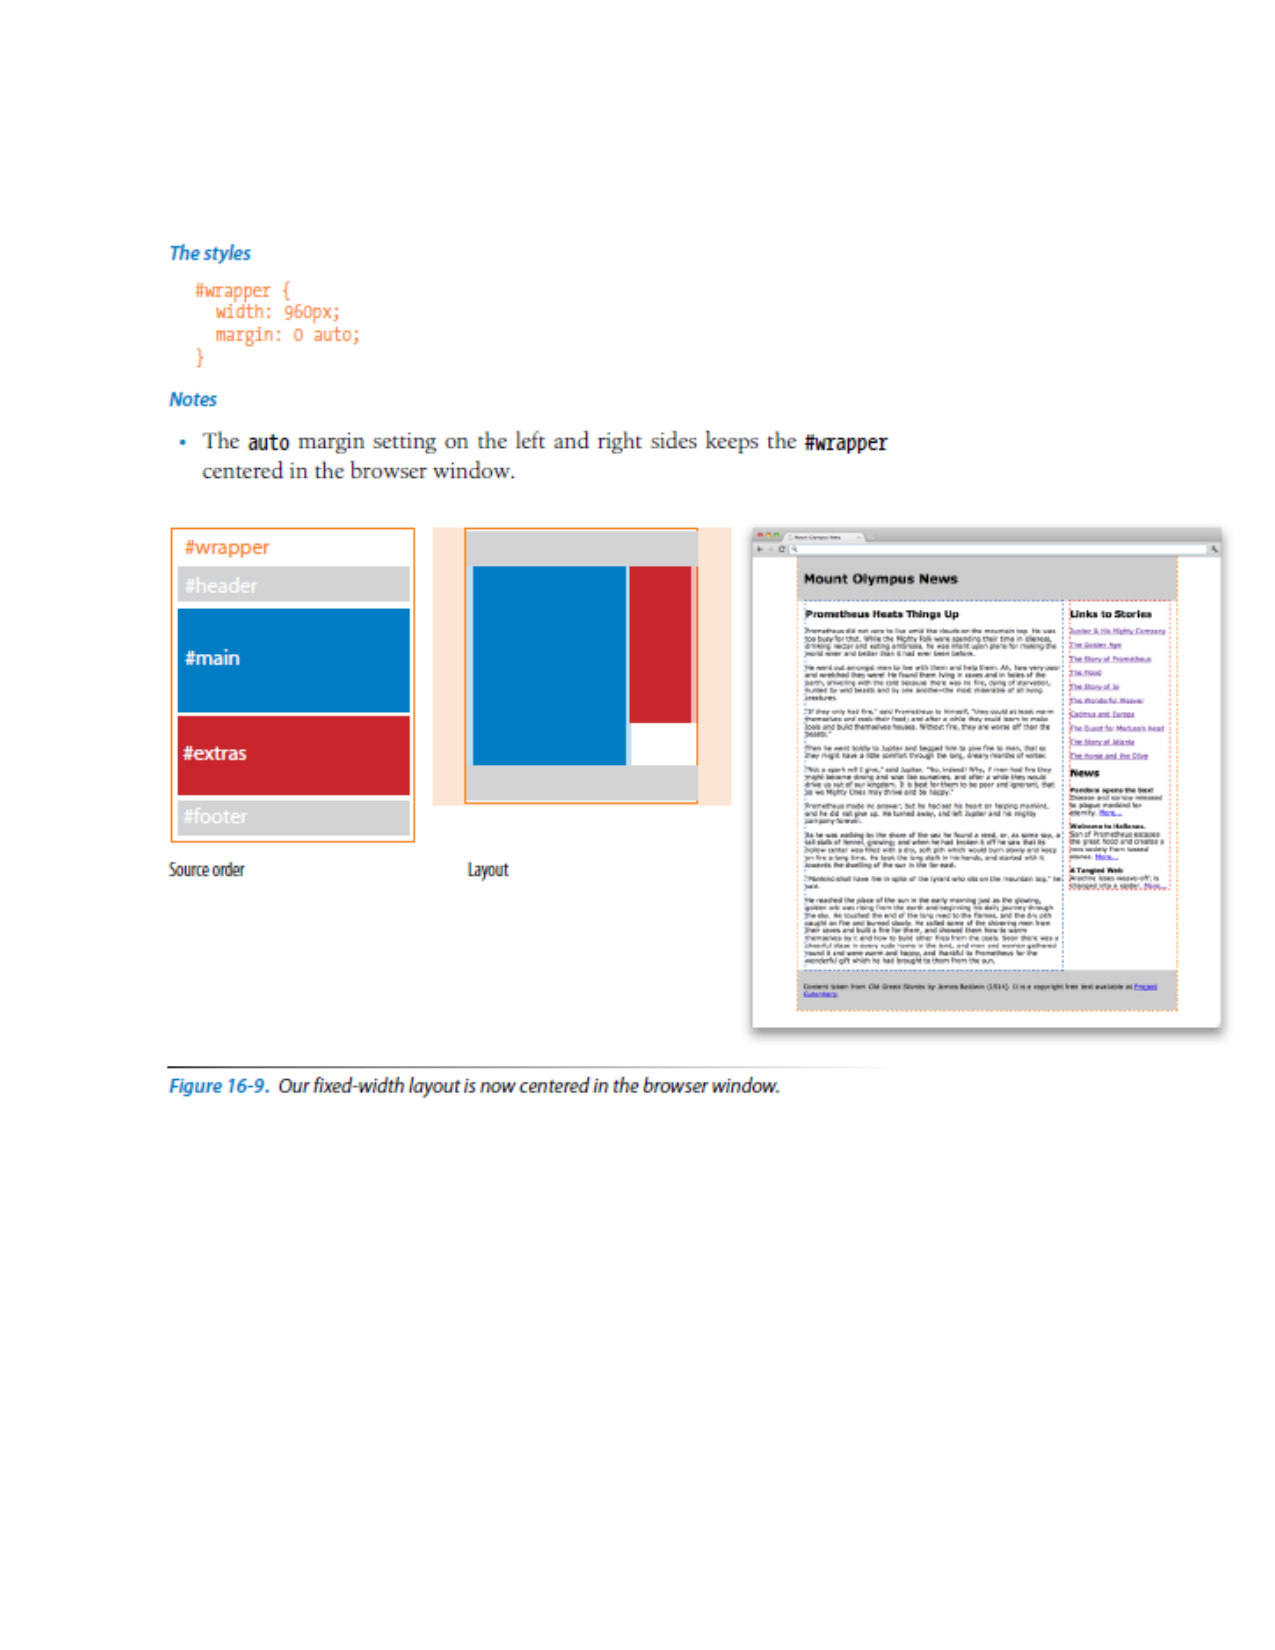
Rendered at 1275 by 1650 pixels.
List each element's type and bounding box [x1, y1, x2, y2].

picture [150, 241, 1247, 1116]
